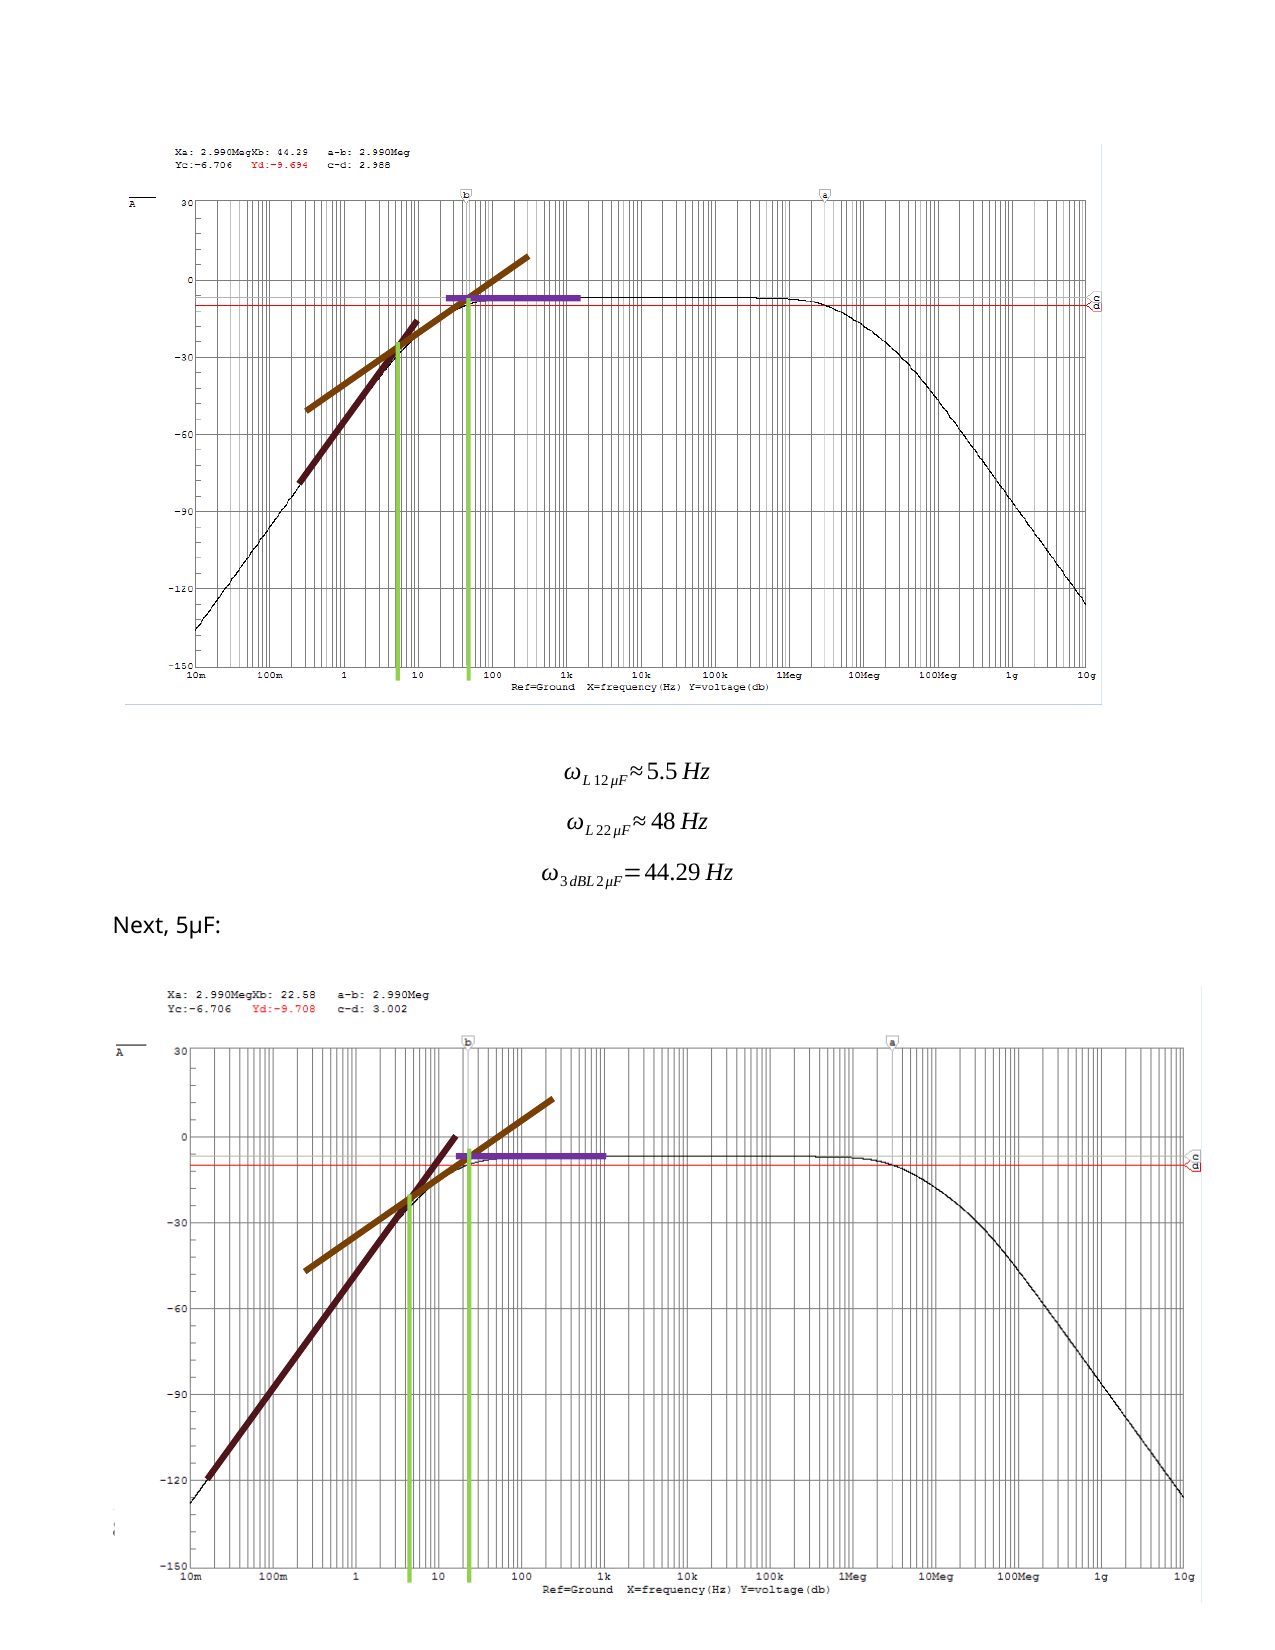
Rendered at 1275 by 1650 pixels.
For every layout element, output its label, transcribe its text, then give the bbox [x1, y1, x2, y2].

picture [125, 144, 1102, 705]
text Next, 5μF: [112, 909, 1162, 940]
picture [114, 986, 1202, 1603]
